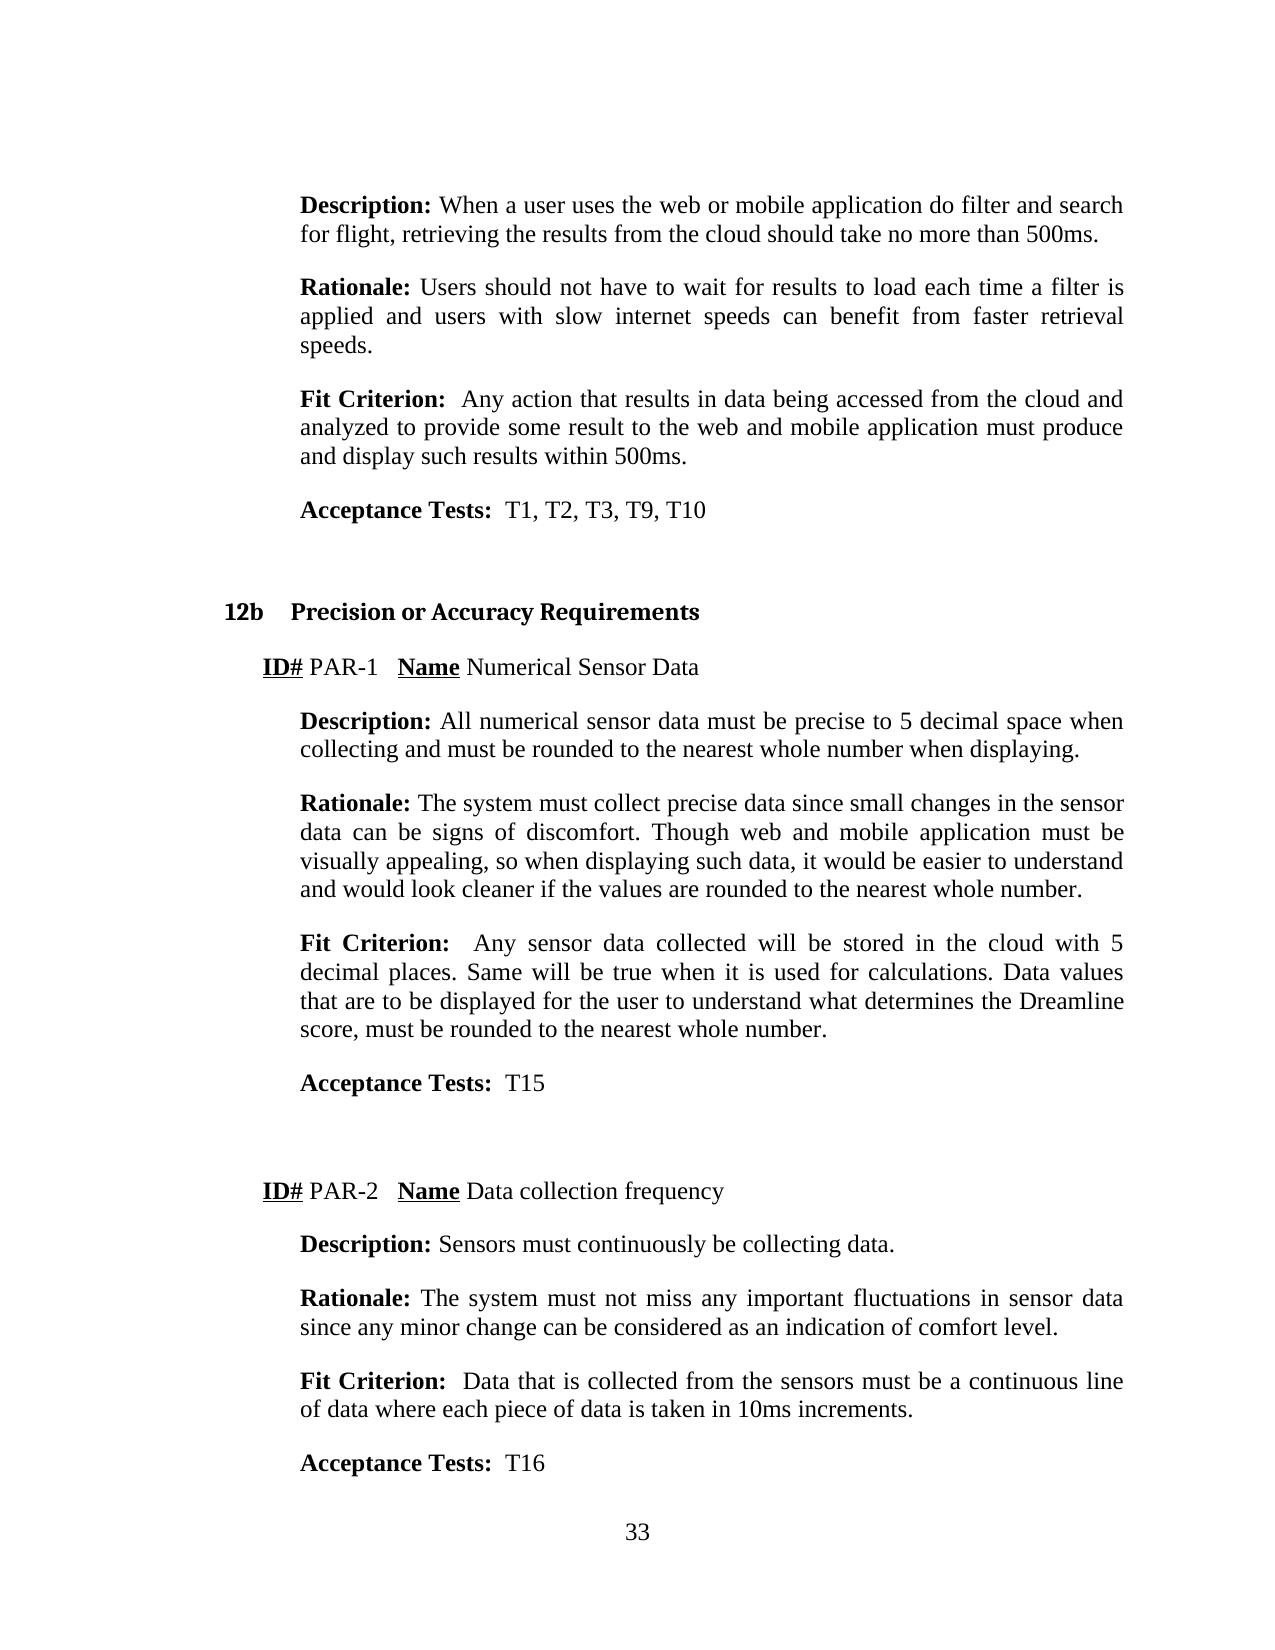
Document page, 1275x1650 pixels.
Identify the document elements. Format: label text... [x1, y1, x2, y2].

text Description: When a user uses the web or mobile application do filter and search for flight, retrieving the results from the cloud should take no more than 500ms. [300, 190, 1125, 247]
text Description: Sensors must continuously be collecting data. [300, 1229, 1125, 1258]
text Rationale: Users should not have to wait for results to load each time a filter is applied and users with slow internet speeds can benefit from faster retrieval speeds. [300, 272, 1125, 359]
text Acceptance Tests: T16 [300, 1448, 1125, 1477]
text ID# PAR-1 Name Numerical Sensor Data [262, 652, 1125, 681]
text Fit Criterion: Any sensor data collected will be stored in the cloud with 5 decimal places. Same will be true when it is used for calculations. Data values that are to be displayed for the user to understand what determines the Dreamline score, must be rounded to the nearest whole number. [300, 928, 1125, 1043]
text Fit Criterion: Data that is collected from the sensors must be a continuous line of data where each piece of data is taken in 10ms increments. [300, 1366, 1125, 1423]
text Fit Criterion: Any action that results in data being accessed from the cloud and analyzed to provide some result to the web and mobile application must produce and display such results within 500ms. [300, 384, 1125, 470]
text ID# PAR-2 Name Data collection frequency [262, 1176, 1125, 1204]
text Rationale: The system must collect precise data since small changes in the sensor data can be signs of discomfort. Though web and mobile application must be visually appealing, so when displaying such data, it would be easier to understand and would look cleaner if the values are rounded to the nearest whole number. [300, 788, 1125, 903]
text Rationale: The system must not miss any important fluctuations in sensor data since any minor change can be considered as an indication of comfort level. [300, 1283, 1125, 1341]
text Acceptance Tests: T1, T2, T3, T9, T10 [300, 495, 1125, 524]
subtitle 12b Precision or Accuracy Requirements [225, 598, 1125, 627]
text Acceptance Tests: T15 [300, 1068, 1125, 1097]
text Description: All numerical sensor data must be precise to 5 decimal space when collecting and must be rounded to the nearest whole number when displaying. [300, 706, 1125, 763]
